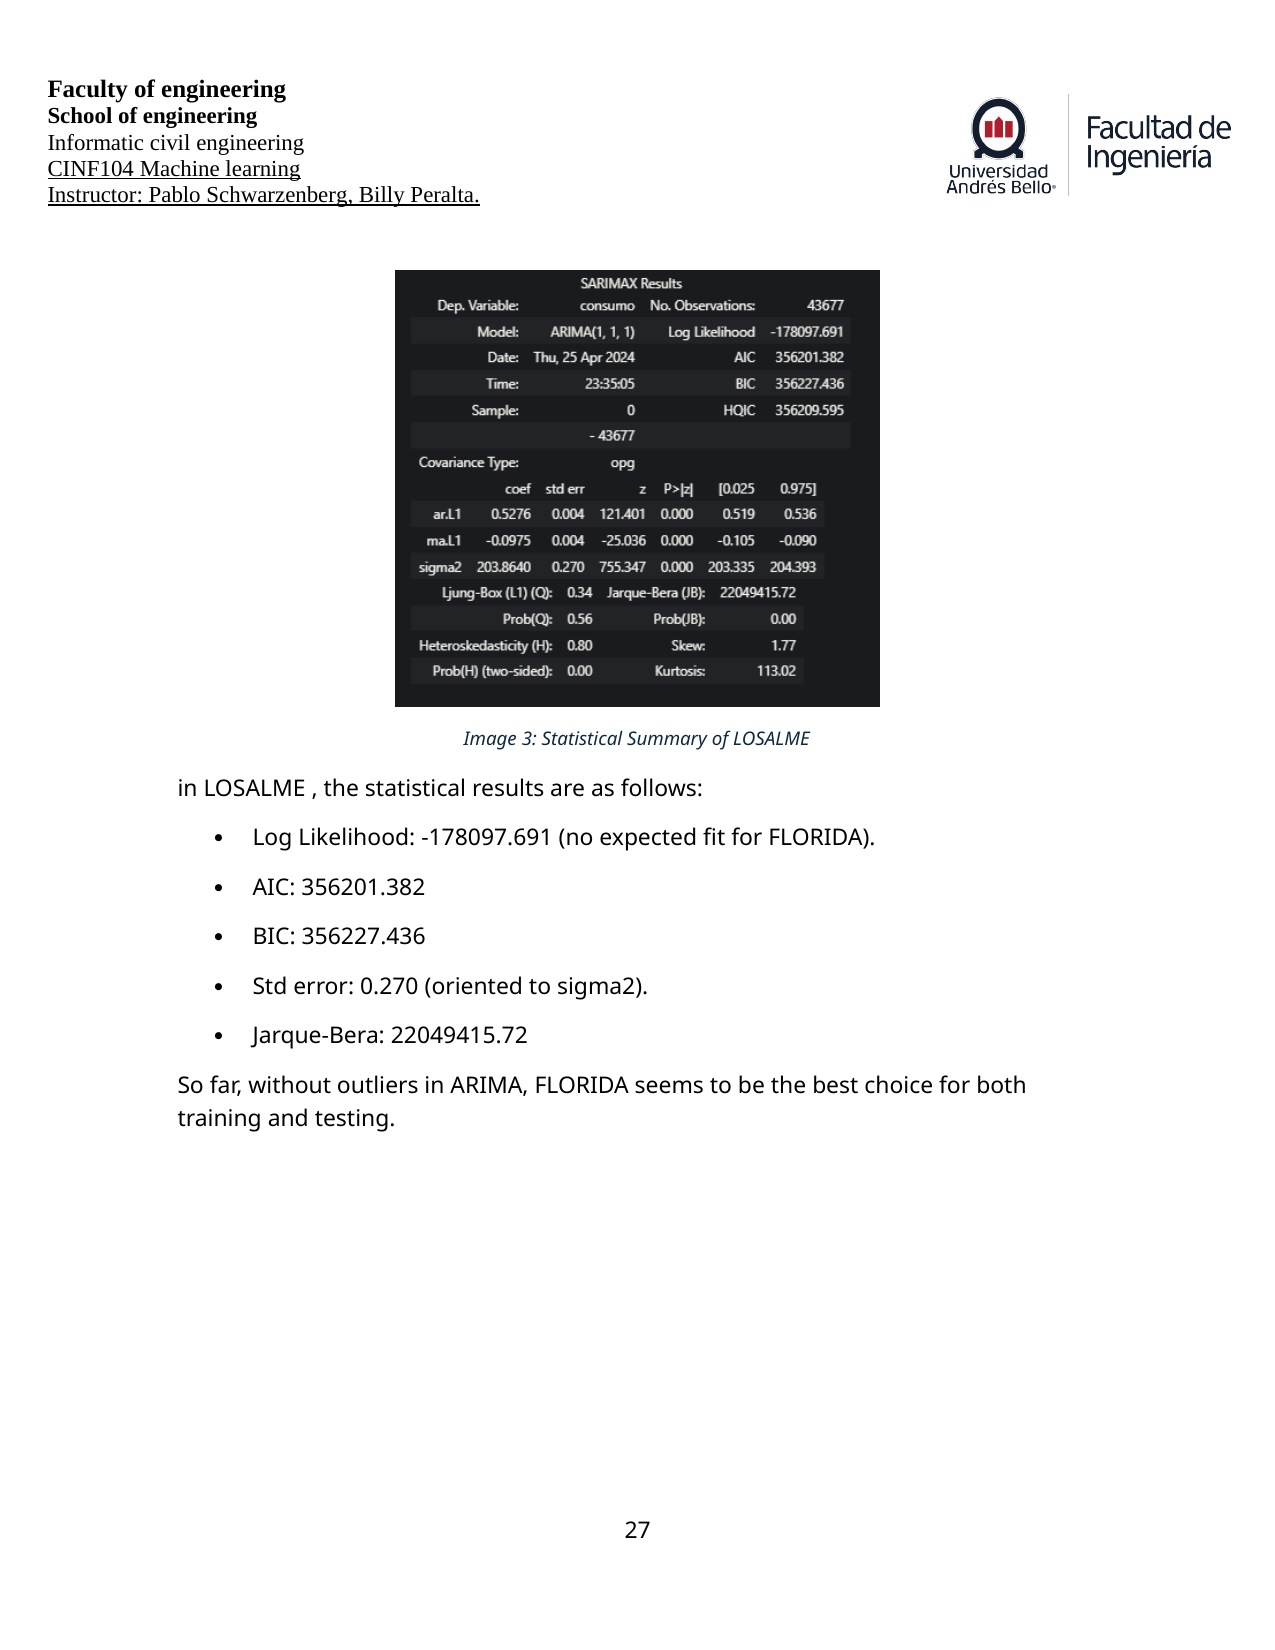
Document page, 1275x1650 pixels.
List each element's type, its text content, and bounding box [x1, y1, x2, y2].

list Log Likelihood: -178097.691 (no expected fit for FLORIDA). [215, 821, 1098, 853]
list AIC: 356201.382 [215, 871, 1098, 902]
list BIC: 356227.436 [215, 920, 1098, 952]
list Std error: 0.270 (oriented to sigma2). [215, 970, 1098, 1001]
text in LOSALME , the statistical results are as follows: [177, 772, 1098, 803]
text So far, without outliers in ARIMA, FLORIDA seems to be the best choice for both training and testing. [177, 1069, 1098, 1133]
list Jarque-Bera: 22049415.72 [215, 1019, 1098, 1051]
picture [395, 270, 880, 707]
picture [940, 75, 1239, 210]
